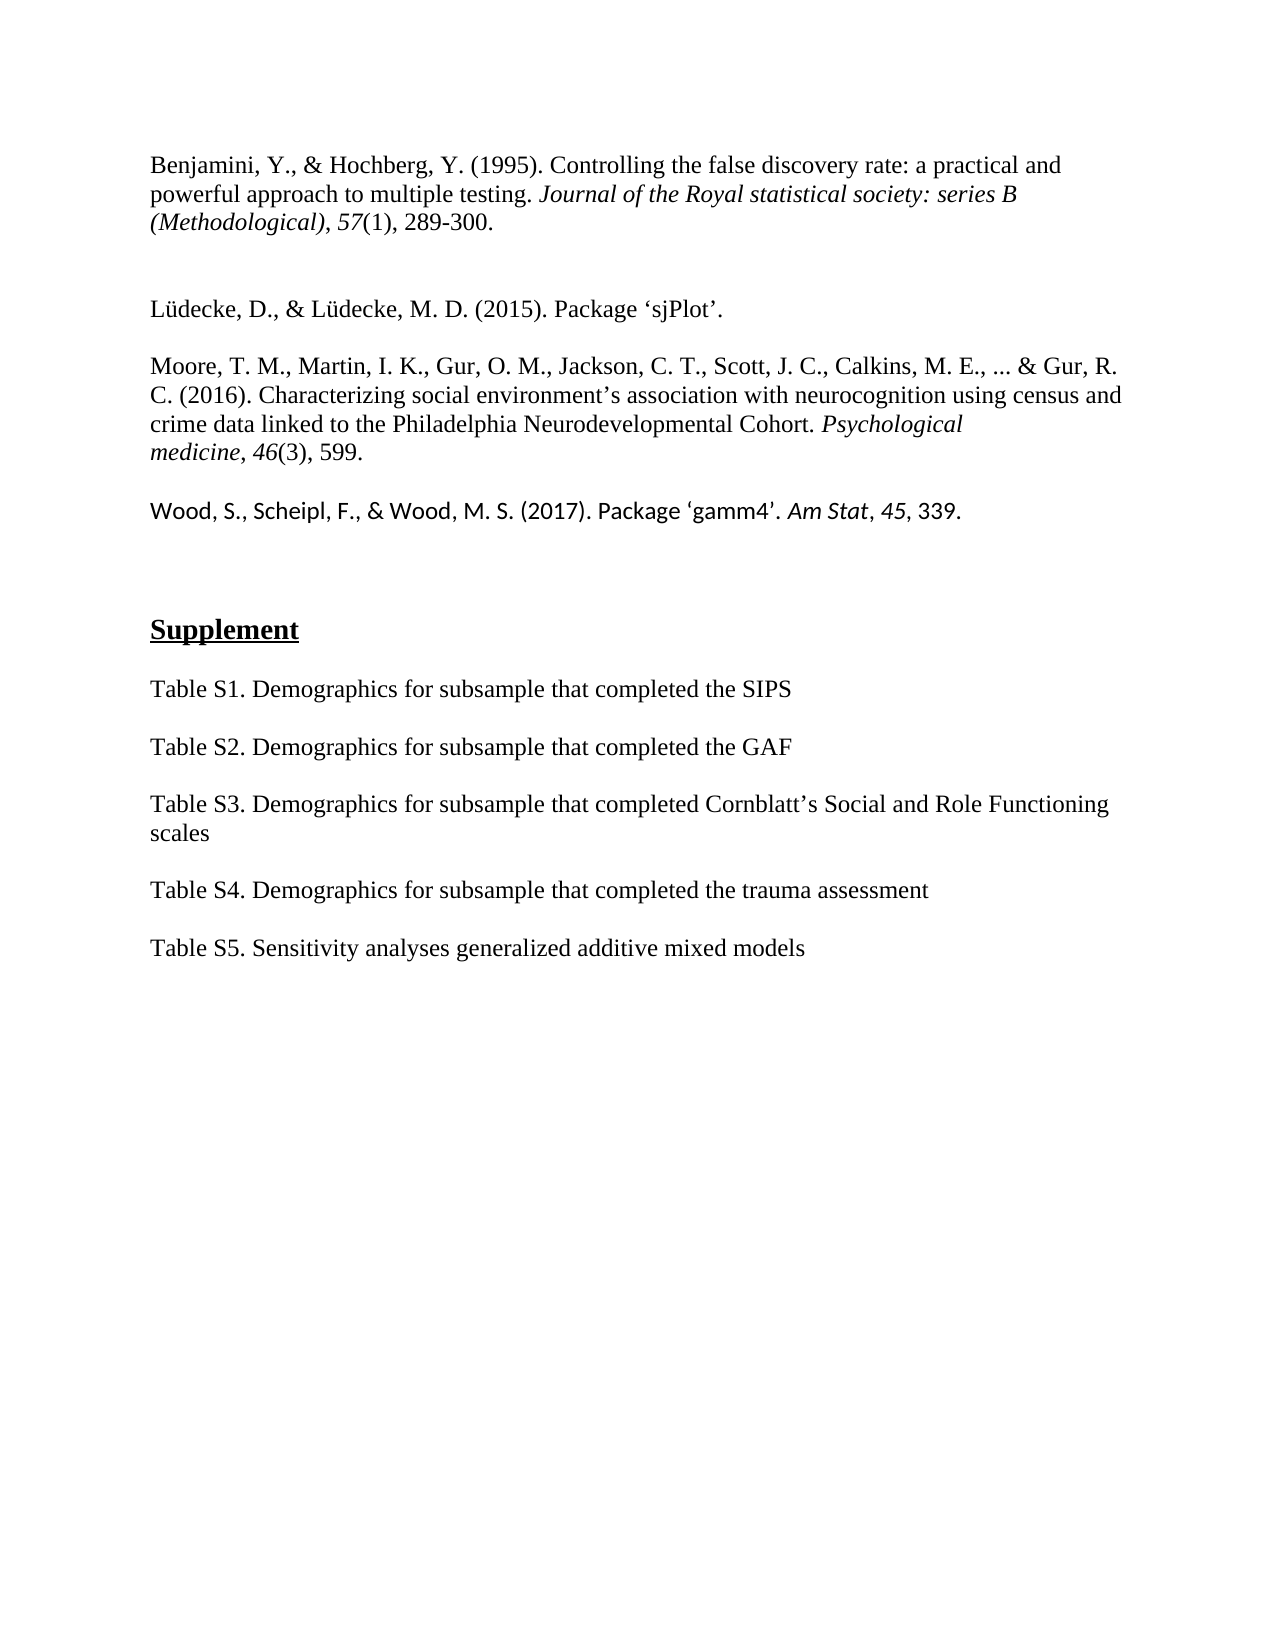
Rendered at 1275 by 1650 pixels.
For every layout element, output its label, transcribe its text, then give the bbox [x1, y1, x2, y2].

text Moore, T. M., Martin, I. K., Gur, O. M., Jackson, C. T., Scott, J. C., Calkins, M. E., ... & Gur, R. C. (2016). Characterizing social environment’s association with neurocognition using census and crime data linked to the Philadelphia Neurodevelopmental Cohort. Psychological medicine, 46(3), 599. [150, 351, 1125, 466]
text Wood, S., Scheipl, F., & Wood, M. S. (2017). Package ‘gamm4’. Am Stat, 45, 339. [150, 495, 1125, 526]
text Table S5. Sensitivity analyses generalized additive mixed models [150, 933, 1125, 962]
text Benjamini, Y., & Hochberg, Y. (1995). Controlling the false discovery rate: a practical and powerful approach to multiple testing. Journal of the Royal statistical society: series B (Methodological), 57(1), 289-300. [150, 150, 1125, 236]
text Table S1. Demographics for subsample that completed the SIPS [150, 674, 1125, 703]
text Supplement [150, 612, 1125, 645]
text Table S3. Demographics for subsample that completed Cornblatt’s Social and Role Functioning scales [150, 789, 1125, 847]
text Table S4. Demographics for subsample that completed the trauma assessment [150, 875, 1125, 904]
text Table S2. Demographics for subsample that completed the GAF [150, 732, 1125, 760]
text Lüdecke, D., & Lüdecke, M. D. (2015). Package ‘sjPlot’. [150, 294, 1125, 322]
